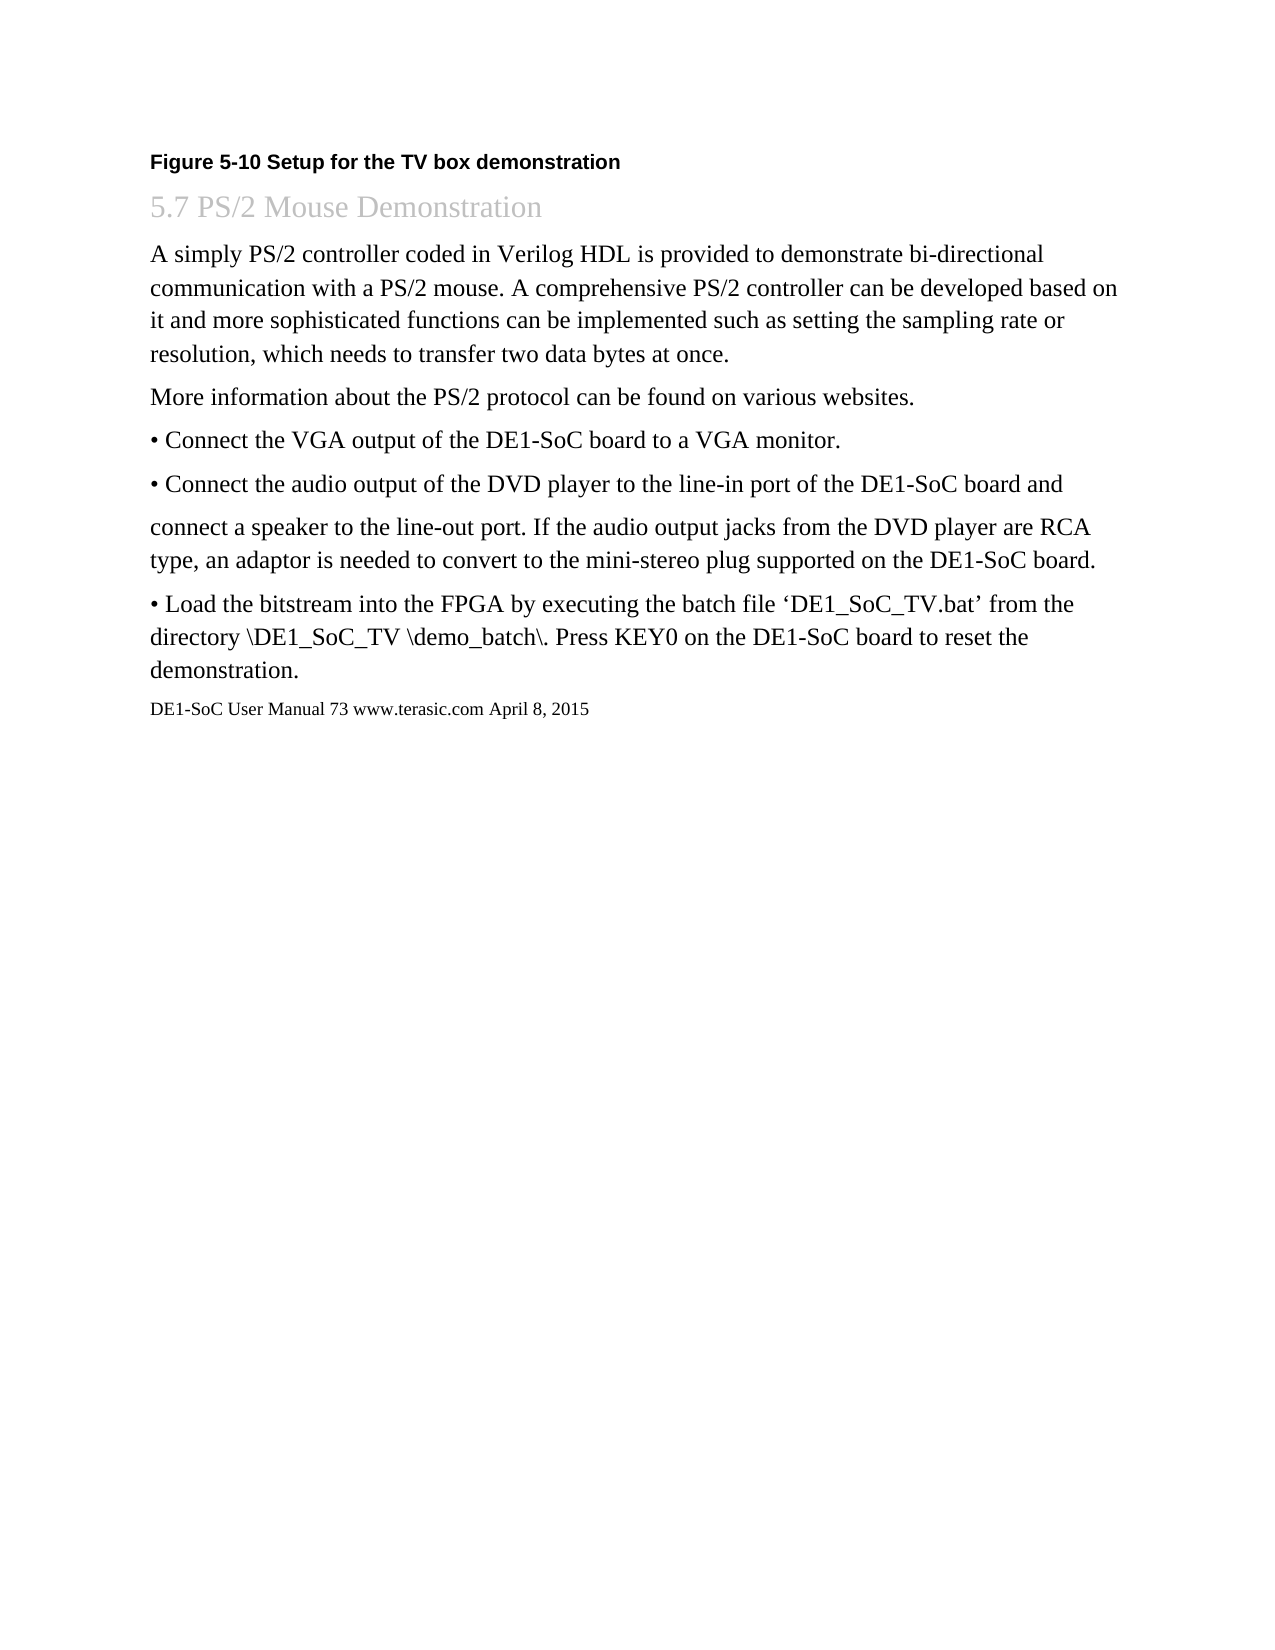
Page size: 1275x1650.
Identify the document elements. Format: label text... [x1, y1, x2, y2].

text connect a speaker to the line-out port. If the audio output jacks from the DVD player are RCA type, an adaptor is needed to convert to the mini-stereo plug supported on the DE1-SoC board. [150, 512, 1125, 574]
text • Load the bitstream into the FPGA by executing the batch file ‘DE1_SoC_TV.bat’ from the directory \DE1_SoC_TV \demo_batch\. Press KEY0 on the DE1-SoC board to reset the demonstration. [150, 589, 1125, 684]
text Figure 5-10 Setup for the TV box demonstration [150, 150, 1125, 174]
text DE1-SoC User Manual 73 www.terasic.com April 8, 2015 [150, 698, 1125, 720]
text • Connect the audio output of the DVD player to the line-in port of the DE1-SoC board and [150, 469, 1125, 498]
text 5.7 PS/2 Mouse Demonstration [150, 188, 1125, 224]
text More information about the PS/2 protocol can be found on various websites. [150, 382, 1125, 411]
text A simply PS/2 controller coded in Verilog HDL is provided to demonstrate bi-directional communication with a PS/2 mouse. A comprehensive PS/2 controller can be developed based on it and more sophisticated functions can be implemented such as setting the sampling rate or resolution, which needs to transfer two data bytes at once. [150, 239, 1125, 367]
text • Connect the VGA output of the DE1-SoC board to a VGA monitor. [150, 426, 1125, 454]
